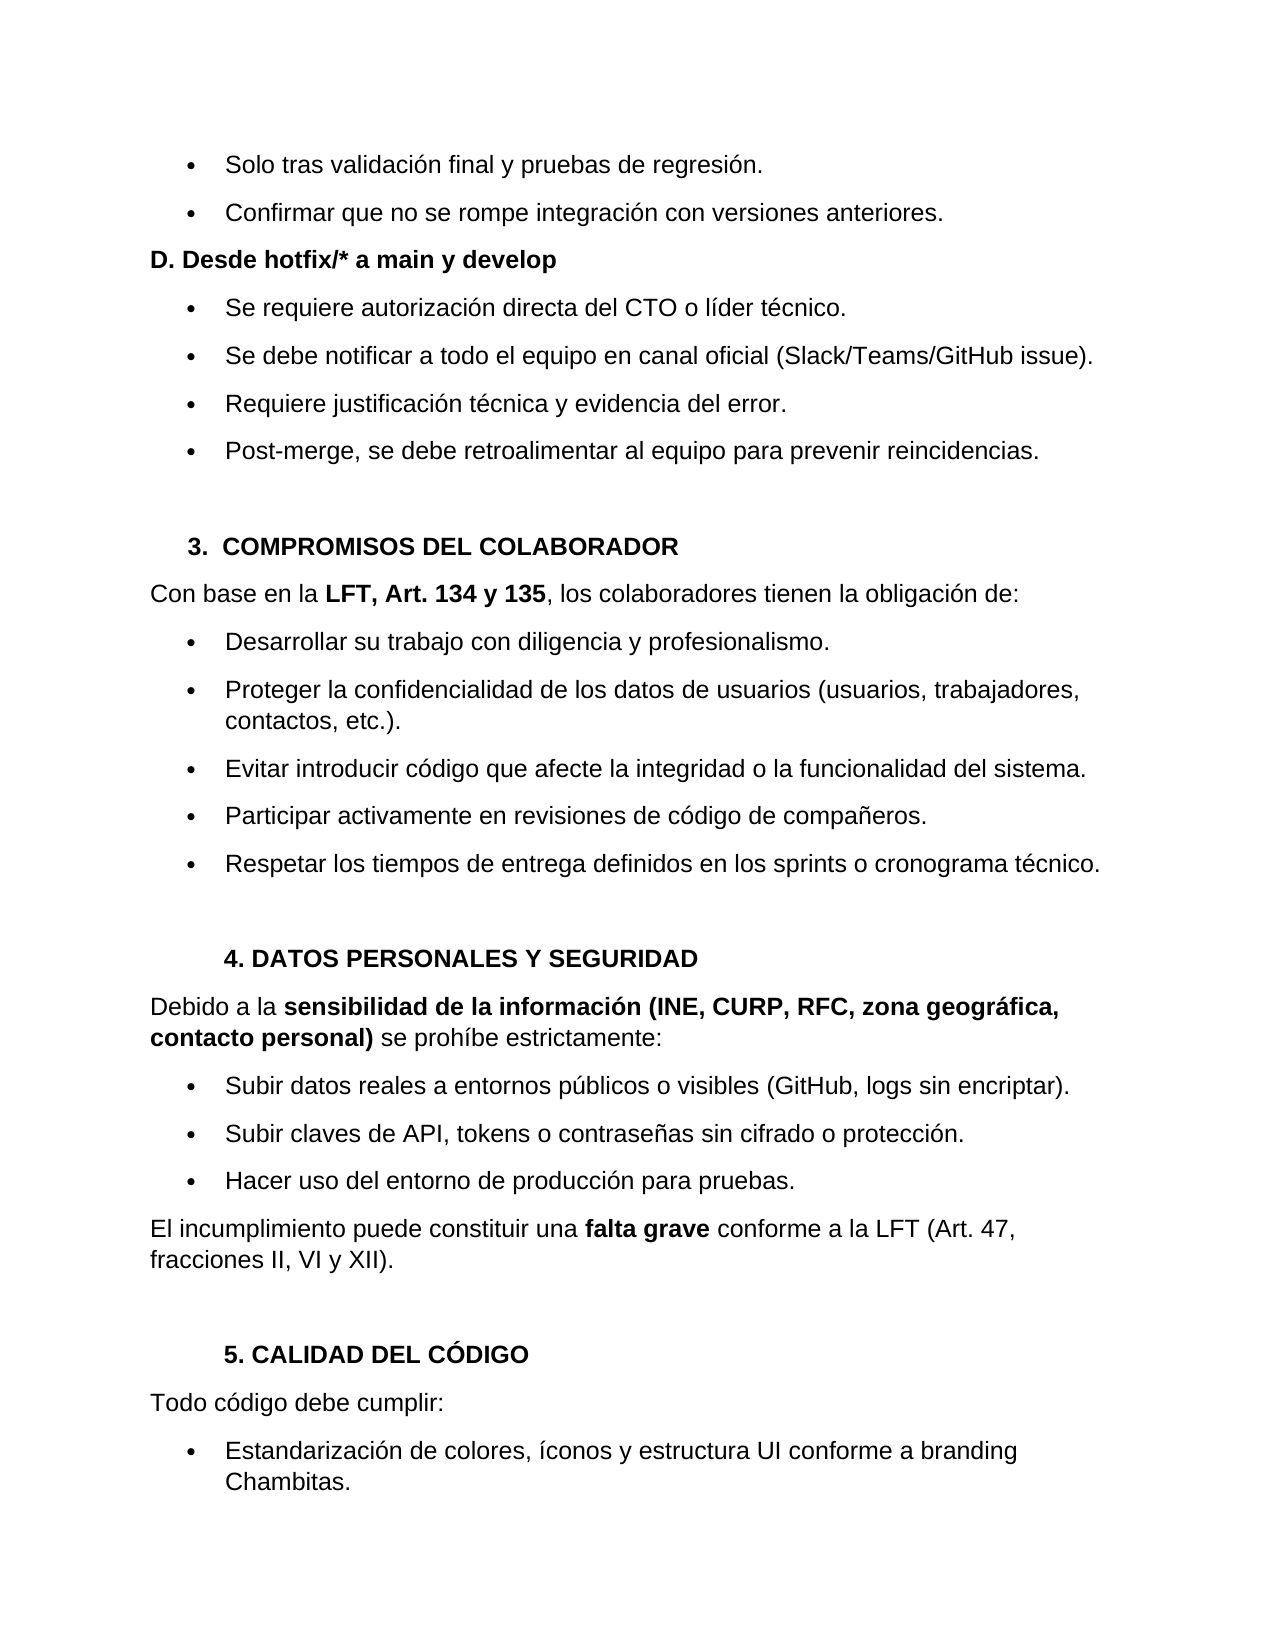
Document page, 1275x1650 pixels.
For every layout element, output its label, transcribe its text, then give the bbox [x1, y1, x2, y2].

text D. Desde hotfix/* a main y develop [150, 245, 1125, 274]
list Evitar introducir código que afecte la integridad o la funcionalidad del sistema. [187, 753, 1125, 782]
text 3. COMPROMISOS DEL COLABORADOR [150, 532, 1125, 560]
list Desarrollar su trabajo con diligencia y profesionalismo. [187, 627, 1125, 656]
text Debido a la sensibilidad de la información (INE, CURP, RFC, zona geográfica, contacto personal) se prohíbe estrictamente: [150, 992, 1125, 1052]
text 5. CALIDAD DEL CÓDIGO [150, 1340, 1125, 1369]
list Se debe notificar a todo el equipo en canal oficial (Slack/Teams/GitHub issue). [187, 341, 1125, 369]
list Subir claves de API, tokens o contraseñas sin cifrado o protección. [187, 1118, 1125, 1147]
text 4. DATOS PERSONALES Y SEGURIDAD [150, 944, 1125, 973]
list Hacer uso del entorno de producción para pruebas. [187, 1166, 1125, 1195]
text El incumplimiento puede constituir una falta grave conforme a la LFT (Art. 47, fracciones II, VI y XII). [150, 1214, 1125, 1274]
list Solo tras validación final y pruebas de regresión. [187, 150, 1125, 179]
list Participar activamente en revisiones de código de compañeros. [187, 801, 1125, 830]
list Subir datos reales a entornos públicos o visibles (GitHub, logs sin encriptar). [187, 1071, 1125, 1099]
text Con base en la LFT, Art. 134 y 135, los colaboradores tienen la obligación de: [150, 579, 1125, 608]
text Todo código debe cumplir: [150, 1388, 1125, 1417]
list Confirmar que no se rompe integración con versiones anteriores. [187, 198, 1125, 226]
list Se requiere autorización directa del CTO o líder técnico. [187, 293, 1125, 322]
list Proteger la confidencialidad de los datos de usuarios (usuarios, trabajadores, contactos, etc.). [187, 675, 1125, 734]
list Estandarización de colores, íconos y estructura UI conforme a branding Chambitas. [187, 1436, 1125, 1496]
list Requiere justificación técnica y evidencia del error. [187, 388, 1125, 417]
list Respetar los tiempos de entrega definidos en los sprints o cronograma técnico. [187, 849, 1125, 878]
list Post-merge, se debe retroalimentar al equipo para prevenir reincidencias. [187, 436, 1125, 465]
